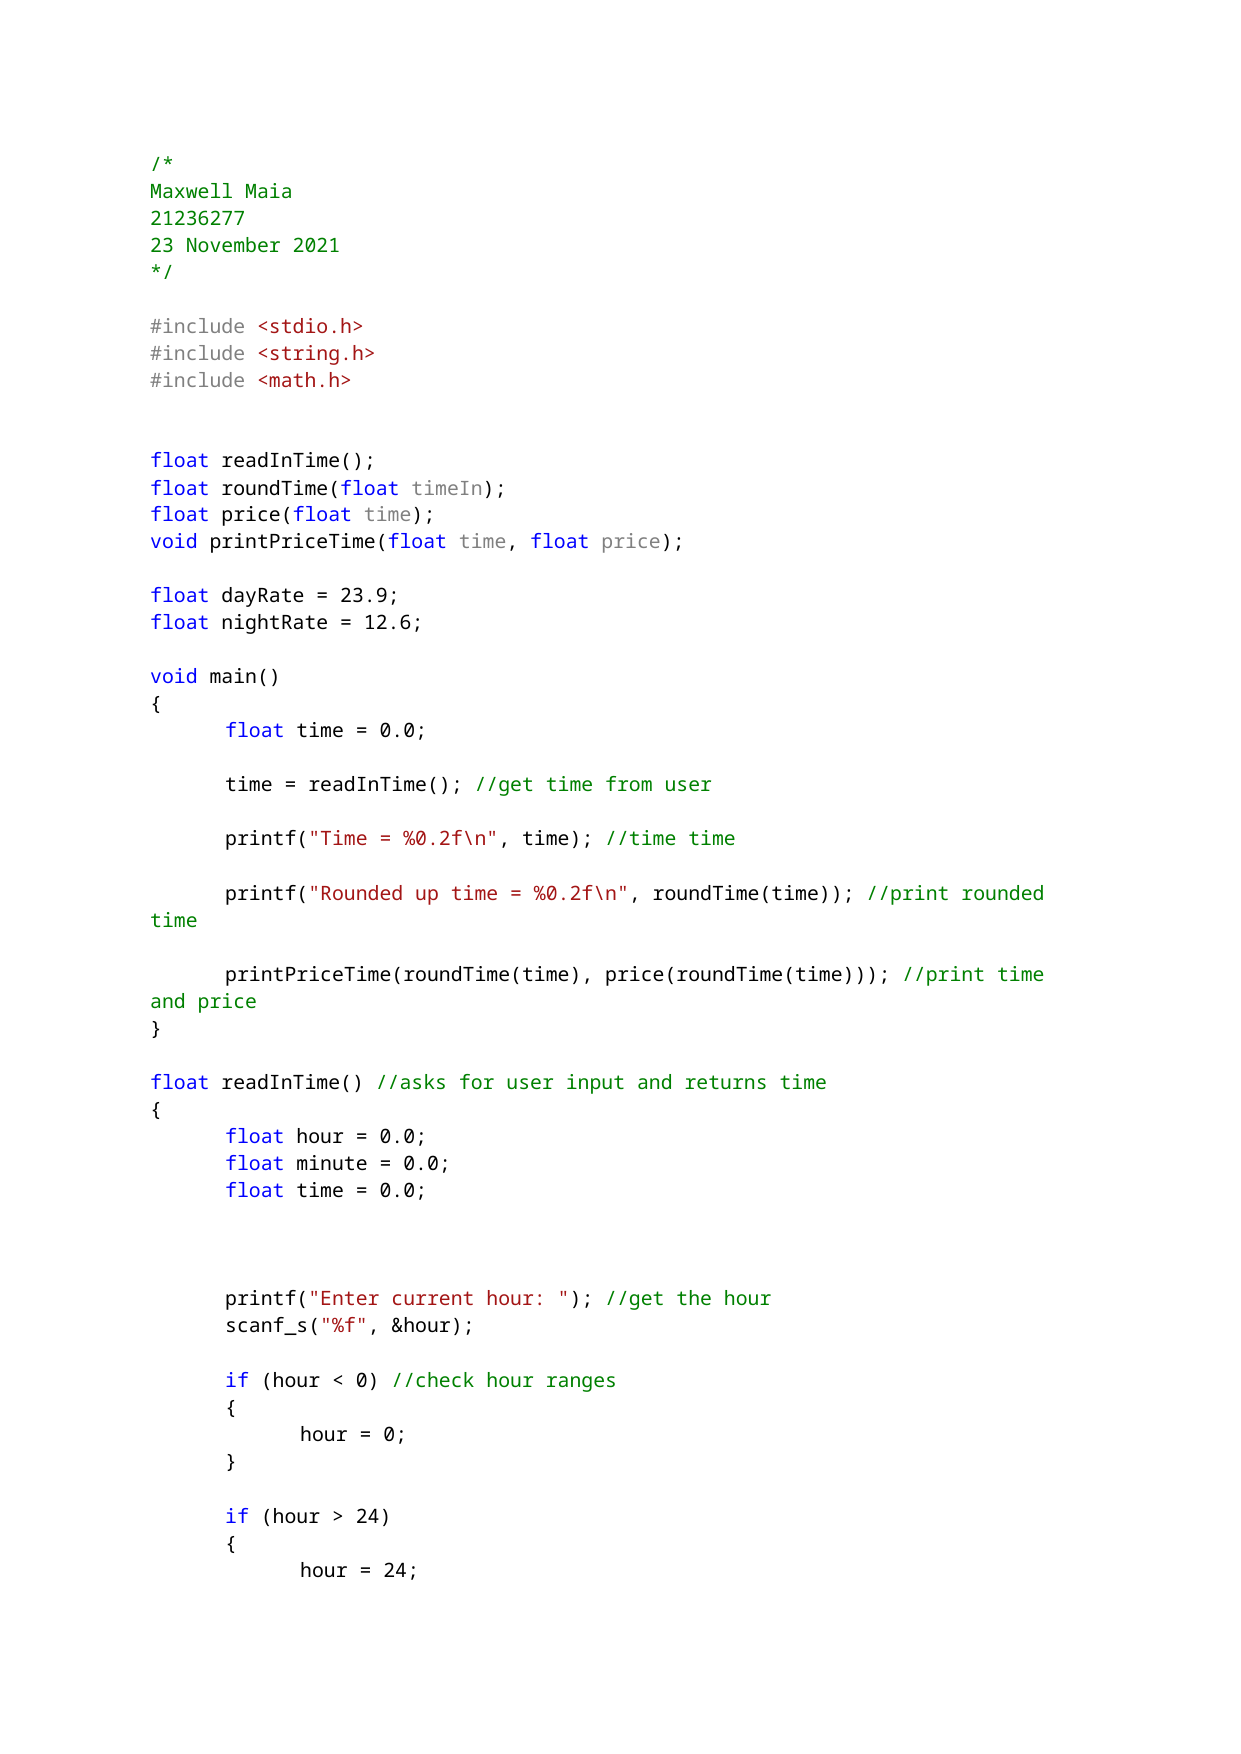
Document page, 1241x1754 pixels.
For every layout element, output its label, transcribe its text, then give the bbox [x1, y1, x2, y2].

text #include <math.h> [150, 366, 1090, 393]
text float roundTime(float timeIn); [150, 474, 1090, 501]
text 21236277 [150, 204, 1090, 231]
text hour = 24; [150, 1556, 1090, 1583]
text */ [150, 258, 1090, 285]
text float time = 0.0; [150, 1176, 1090, 1203]
text float readInTime() //asks for user input and returns time [150, 1068, 1090, 1095]
text Maxwell Maia [150, 177, 1090, 204]
text { [150, 689, 1090, 717]
text printPriceTime(roundTime(time), price(roundTime(time))); //print time and price [150, 960, 1090, 1014]
text scanf_s("%f", &hour); [150, 1311, 1090, 1338]
text if (hour < 0) //check hour ranges [150, 1366, 1090, 1393]
text /* [150, 150, 1090, 177]
text if (hour > 24) [150, 1502, 1090, 1529]
text float price(float time); [150, 501, 1090, 528]
text float time = 0.0; [150, 717, 1090, 743]
text #include <stdio.h> [150, 312, 1090, 339]
text #include <string.h> [150, 339, 1090, 366]
text hour = 0; [150, 1420, 1090, 1447]
text float readInTime(); [150, 447, 1090, 474]
text } [150, 1014, 1090, 1041]
text printf("Time = %0.2f\n", time); //time time [150, 824, 1090, 851]
text float nightRate = 12.6; [150, 609, 1090, 636]
text printf("Rounded up time = %0.2f\n", roundTime(time)); //print rounded time [150, 879, 1090, 933]
text float dayRate = 23.9; [150, 582, 1090, 609]
text 23 November 2021 [150, 231, 1090, 258]
text { [150, 1393, 1090, 1420]
text { [150, 1529, 1090, 1556]
text float minute = 0.0; [150, 1149, 1090, 1176]
text time = readInTime(); //get time from user [150, 771, 1090, 797]
text printf("Enter current hour: "); //get the hour [150, 1284, 1090, 1311]
text } [150, 1447, 1090, 1474]
text void main() [150, 663, 1090, 689]
text void printPriceTime(float time, float price); [150, 528, 1090, 555]
text { [150, 1095, 1090, 1122]
text float hour = 0.0; [150, 1122, 1090, 1149]
